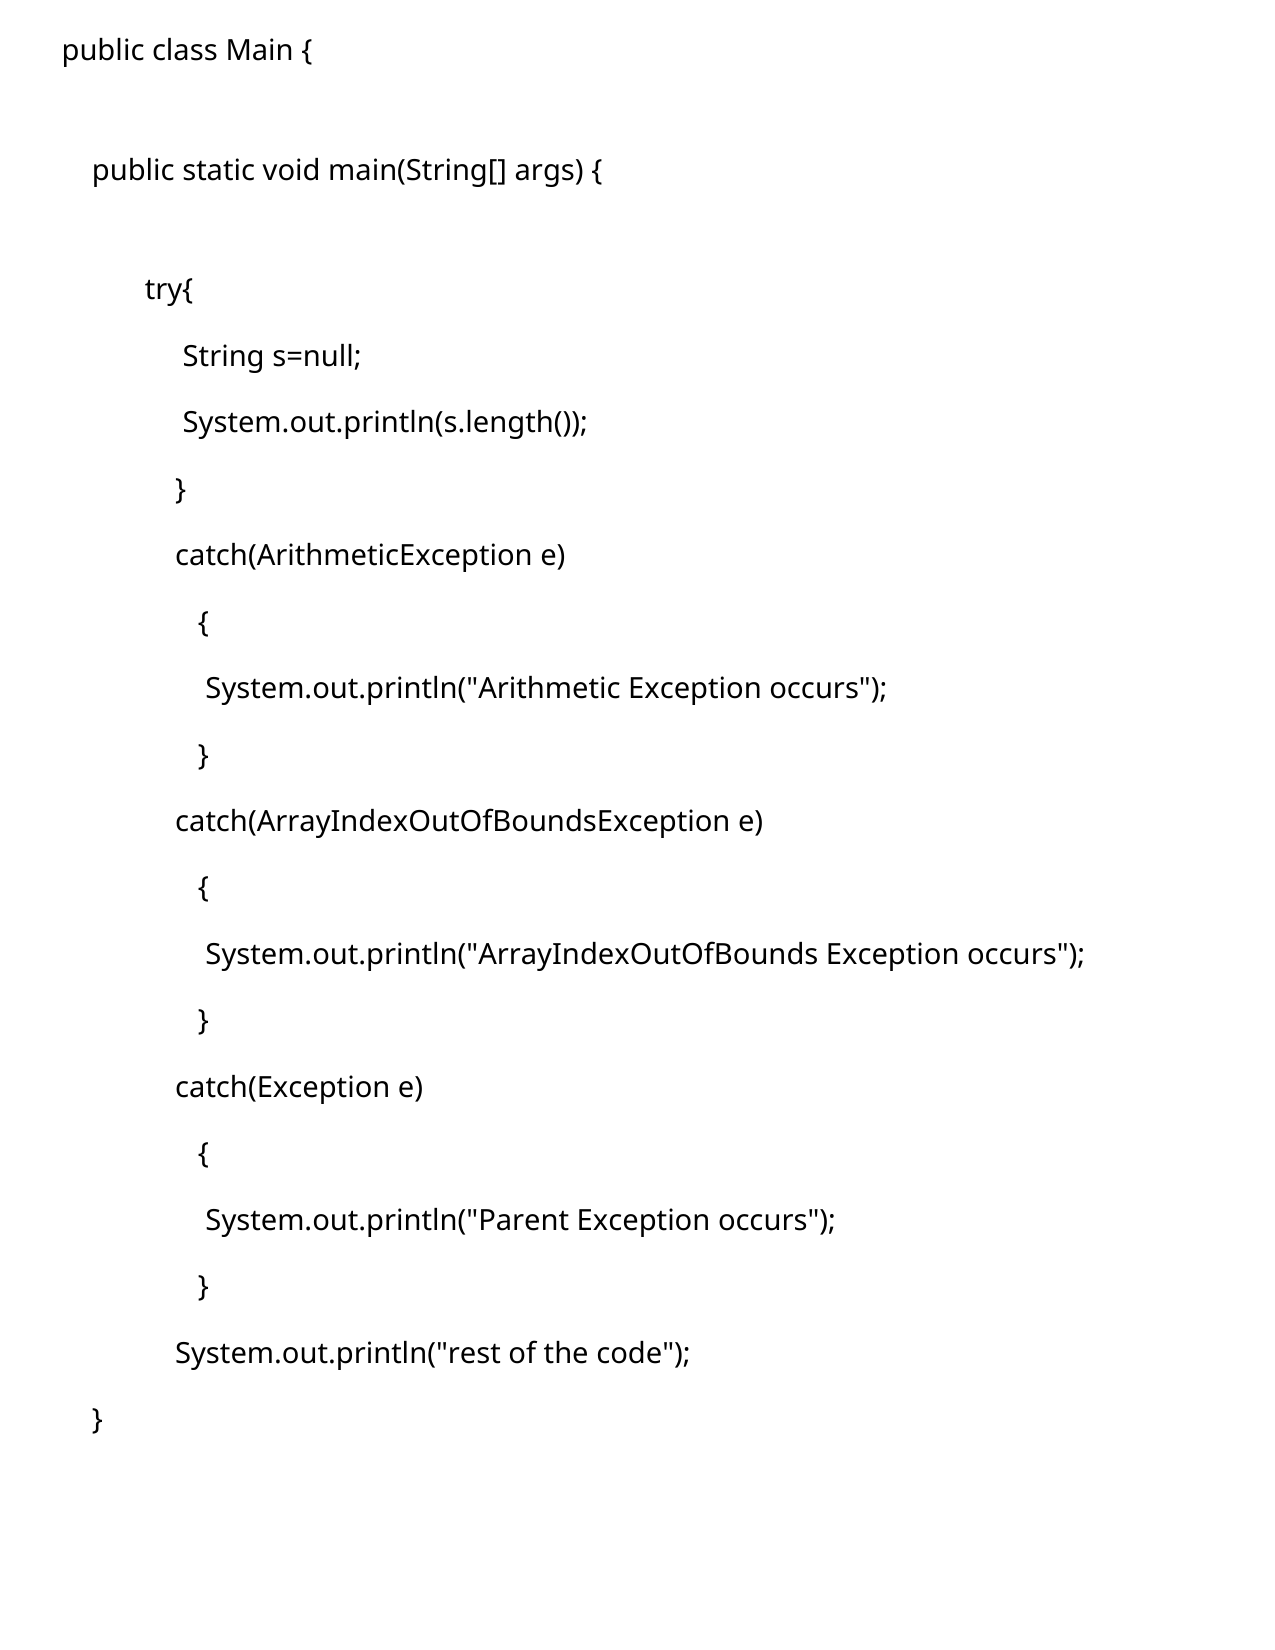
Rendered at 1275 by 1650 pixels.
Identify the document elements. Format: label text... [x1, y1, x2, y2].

text } [61, 999, 1125, 1039]
text { [61, 1132, 1125, 1172]
text } [61, 734, 1125, 773]
text public class Main { [61, 29, 1125, 69]
text catch(ArrayIndexOutOfBoundsException e) [61, 800, 1125, 840]
text try{ [61, 268, 1125, 308]
text { [61, 601, 1125, 641]
text { [61, 867, 1125, 906]
text System.out.println(s.length()); [61, 401, 1125, 441]
text System.out.println("Arithmetic Exception occurs"); [61, 667, 1125, 707]
text } [61, 1398, 1125, 1438]
text String s=null; [61, 335, 1125, 375]
text public static void main(String[] args) { [61, 149, 1125, 189]
text } [61, 468, 1125, 508]
text System.out.println("Parent Exception occurs"); [61, 1199, 1125, 1239]
text catch(Exception e) [61, 1066, 1125, 1106]
text catch(ArithmeticException e) [61, 534, 1125, 574]
text } [61, 1265, 1125, 1305]
text System.out.println("ArrayIndexOutOfBounds Exception occurs"); [61, 933, 1125, 973]
text System.out.println("rest of the code"); [61, 1332, 1125, 1372]
